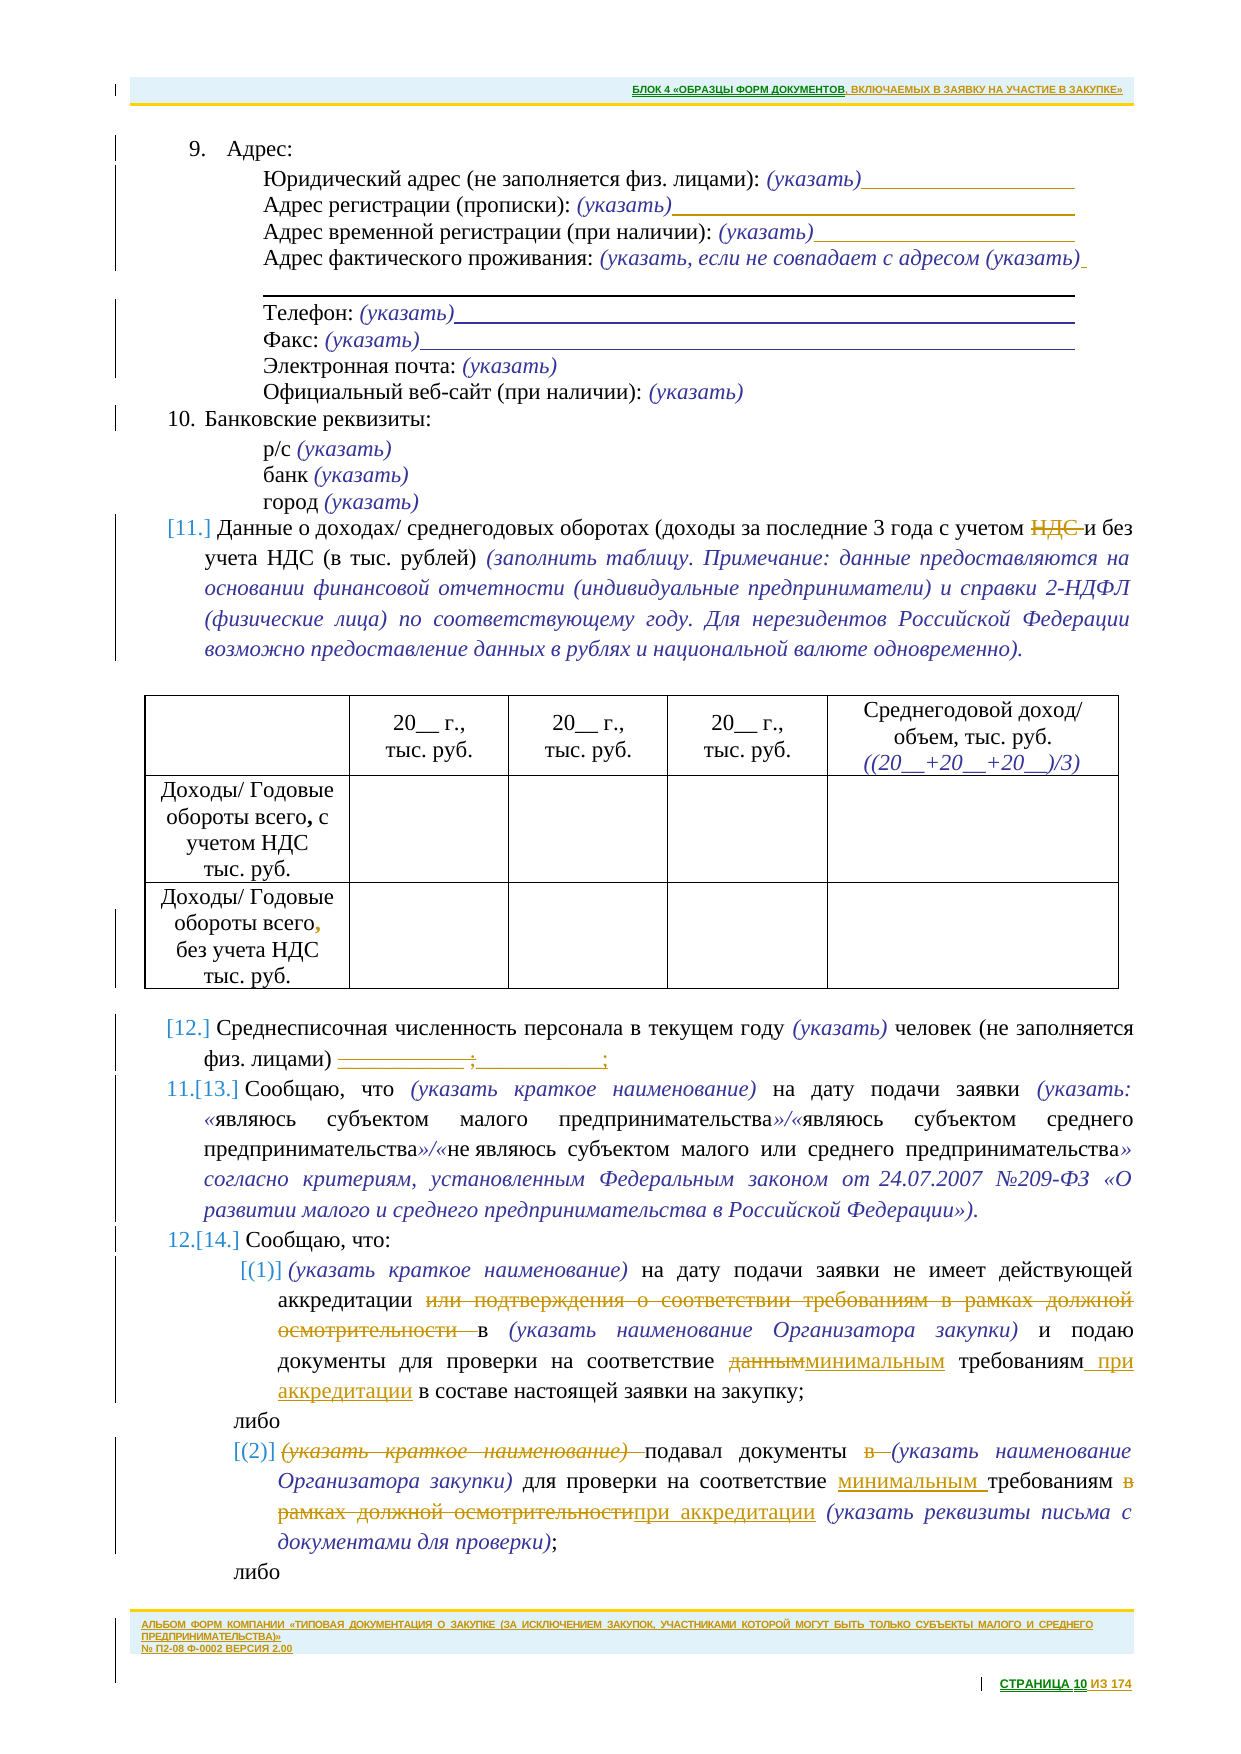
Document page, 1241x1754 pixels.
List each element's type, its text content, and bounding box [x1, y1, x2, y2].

table_cell Доходы/ Годовые обороты всего, без учета НДС тыс. руб. [146, 883, 349, 988]
list Адрес: [189, 135, 1134, 161]
table_header 20__ г., тыс. руб. [350, 696, 508, 775]
table_cell [828, 883, 1118, 988]
list Сообщаю, что (указать краткое наименование) на дату подачи заявки (указать: «являюсь субъектом малого предпринимательства»/«являюсь субъектом среднего предпринимательства»/«не являюсь субъектом малого или среднего предпринимательства» согласно критериям, установленным Федеральным законом от 24.07.2007 №209-ФЗ «О развитии малого и среднего предпринимательства в Российской Федерации»). [166, 1075, 1134, 1222]
text Адрес временной регистрации (при наличии): (указать) [204, 218, 1134, 244]
list (указать краткое наименование) на дату подачи заявки не имеет действующей аккредитации в (указать наименование Организатора закупки) и подаю документы для проверки на соответствие требованиям в составе настоящей заявки на закупку; [240, 1256, 1134, 1403]
text р/с (указать) [204, 435, 1134, 461]
text Адрес фактического проживания: (указать, если не совпадает с адресом (указать) [204, 244, 1134, 271]
list Банковские реквизиты: [167, 405, 1134, 431]
table_cell [509, 883, 667, 988]
table_cell [350, 776, 508, 882]
table_cell [828, 776, 1118, 882]
text Адрес регистрации (прописки): (указать) [204, 192, 1134, 218]
text Телефон: (указать) [204, 299, 1134, 326]
table_header [146, 696, 349, 775]
text Факс: (указать) [204, 326, 1134, 352]
list подавал документы (указать наименование Организатора закупки) для проверки на соответствие требованиям (указать реквизиты письма с документами для проверки); [233, 1437, 1134, 1554]
list Данные о доходах/ среднегодовых оборотах (доходы за последние 3 года с учетом и без учета НДС (в тыс. рублей) (заполнить таблицу. Примечание: данные предоставляются на основании финансовой отчетности (индивидуальные предприниматели) и справки 2-НДФЛ (физические лица) по соответствующему году. Для нерезидентов Российской Федерации возможно предоставление данных в рублях и национальной валюте одновременно). [167, 514, 1133, 661]
text банк (указать) [204, 461, 1134, 488]
table_cell [509, 776, 667, 882]
table_cell [350, 883, 508, 988]
list Среднесписочная численность персонала в текущем году (указать) человек (не заполняется физ. лицами) [166, 1014, 1134, 1071]
text либо [233, 1407, 1134, 1433]
table_cell [668, 883, 827, 988]
table_header 20__ г., тыс. руб. [668, 696, 827, 775]
text Электронная почта: (указать) [204, 352, 1134, 378]
table_header Среднегодовой доход/ объем, тыс. руб. ((20__+20__+20__)/3) [828, 696, 1118, 775]
table_cell [668, 776, 827, 882]
text город (указать) [204, 488, 1134, 514]
table_header 20__ г., тыс. руб. [509, 696, 667, 775]
text Юридический адрес (не заполняется физ. лицами): (указать) [204, 165, 1134, 192]
list либо [233, 1558, 1134, 1584]
text Официальный веб-сайт (при наличии): (указать) [204, 378, 1134, 405]
list Сообщаю, что: [167, 1226, 1134, 1252]
table_cell Доходы/ Годовые обороты всего, с учетом НДС тыс. руб. [146, 776, 349, 882]
